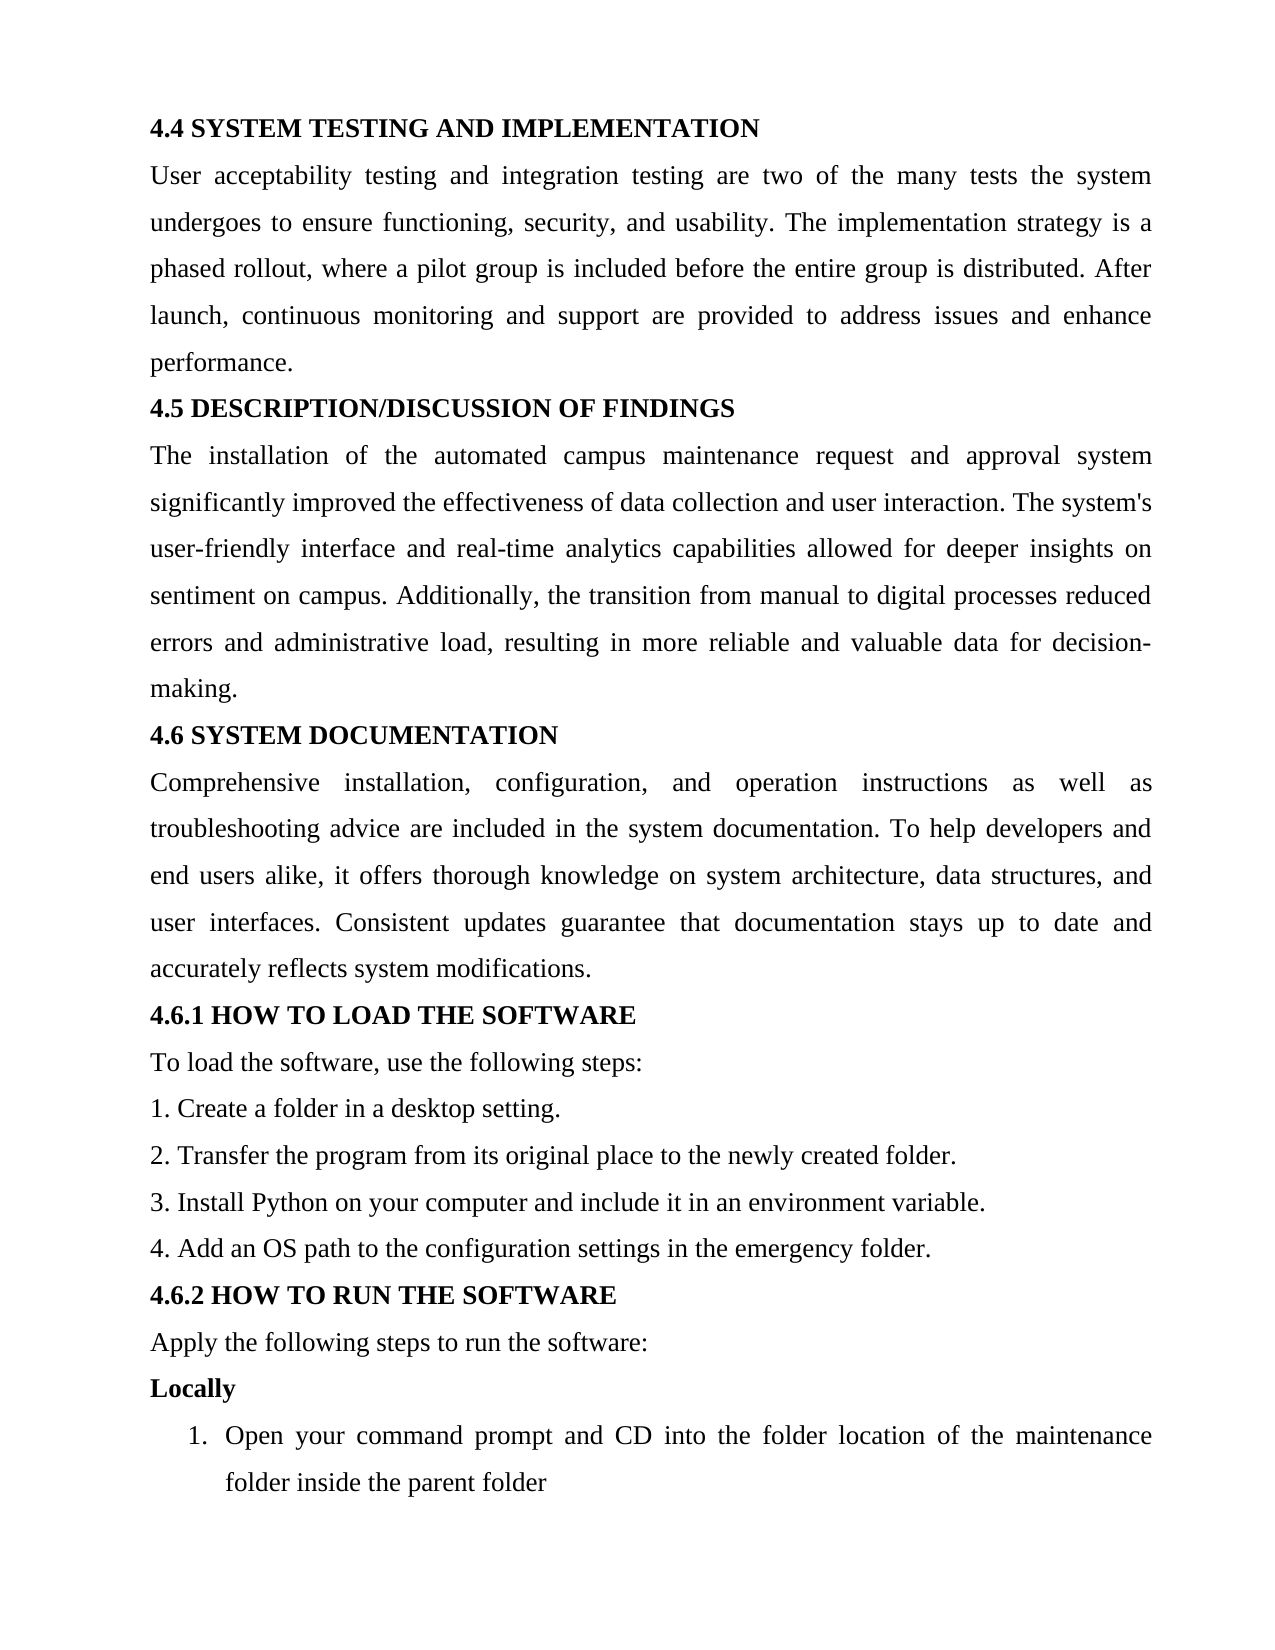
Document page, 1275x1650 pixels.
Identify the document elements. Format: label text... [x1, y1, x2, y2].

text 2. Transfer the program from its original place to the newly created folder. [150, 1139, 1153, 1170]
text 4.6 SYSTEM DOCUMENTATION [150, 719, 1153, 750]
text 4. Add an OS path to the configuration settings in the emergency folder. [150, 1232, 1153, 1264]
list Open your command prompt and CD into the folder location of the maintenance folder inside the parent folder [187, 1419, 1153, 1497]
text User acceptability testing and integration testing are two of the many tests the system undergoes to ensure functioning, security, and usability. The implementation strategy is a phased rollout, where a pilot group is included before the entire group is distributed. After launch, continuous monitoring and support are provided to address issues and enhance performance. [150, 159, 1153, 377]
text 3. Install Python on your computer and include it in an environment variable. [150, 1186, 1153, 1217]
text The installation of the automated campus maintenance request and approval system significantly improved the effectiveness of data collection and user interaction. The system's user-friendly interface and real-time analytics capabilities allowed for deeper insights on sentiment on campus. Additionally, the transition from manual to digital processes reduced errors and administrative load, resulting in more reliable and valuable data for decision-making. [150, 439, 1153, 704]
text 4.4 SYSTEM TESTING AND IMPLEMENTATION [150, 112, 1153, 144]
text 1. Create a folder in a desktop setting. [150, 1092, 1153, 1124]
text 4.6.2 HOW TO RUN THE SOFTWARE [150, 1279, 1153, 1310]
text 4.6.1 HOW TO LOAD THE SOFTWARE [150, 999, 1153, 1030]
text Locally [150, 1372, 1153, 1404]
text Comprehensive installation, configuration, and operation instructions as well as troubleshooting advice are included in the system documentation. To help developers and end users alike, it offers thorough knowledge on system architecture, data structures, and user interfaces. Consistent updates guarantee that documentation stays up to date and accurately reflects system modifications. [150, 766, 1153, 984]
text Apply the following steps to run the software: [150, 1326, 1153, 1357]
text 4.5 DESCRIPTION/DISCUSSION OF FINDINGS [150, 392, 1153, 424]
text To load the software, use the following steps: [150, 1046, 1153, 1077]
